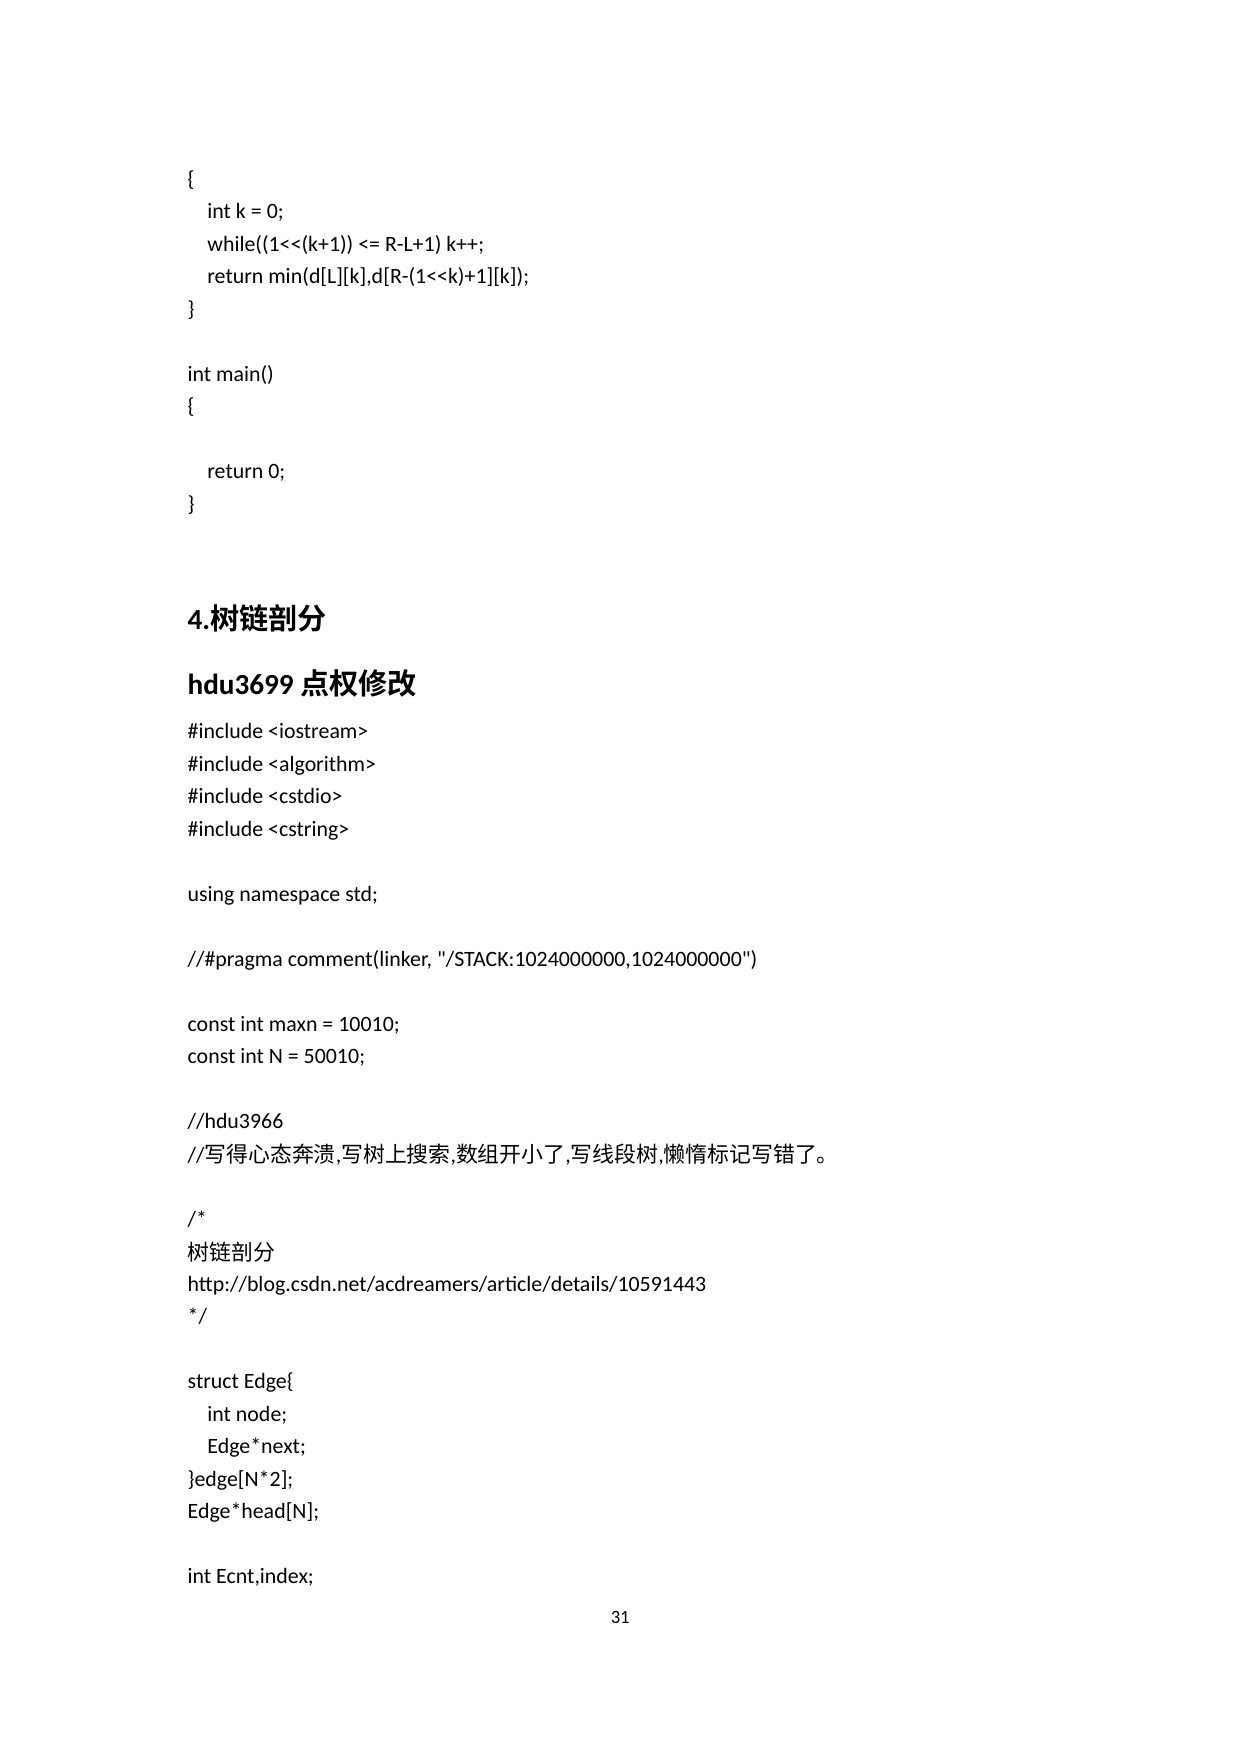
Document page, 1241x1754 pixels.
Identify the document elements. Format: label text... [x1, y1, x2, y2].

text 4.树链剖分 [187, 584, 1053, 649]
text int Ecnt,index; [187, 1559, 1053, 1592]
text const int N = 50010; [187, 1039, 1053, 1072]
text #include <cstdio> [187, 779, 1053, 812]
text //写得心态奔溃,写树上搜索,数组开小了,写线段树,懒惰标记写错了。 [187, 1137, 1053, 1169]
text } [187, 292, 1053, 324]
text */ [187, 1299, 1053, 1332]
text return min(d[L][k],d[R-(1<<k)+1][k]); [187, 259, 1053, 292]
text return 0; [187, 454, 1053, 487]
text int k = 0; [187, 194, 1053, 227]
text { [187, 389, 1053, 422]
text Edge*head[N]; [187, 1494, 1053, 1527]
text http://blog.csdn.net/acdreamers/article/details/10591443 [187, 1267, 1053, 1299]
text using namespace std; [187, 877, 1053, 909]
text hdu3699 点权修改 [187, 649, 1053, 714]
text while((1<<(k+1)) <= R-L+1) k++; [187, 227, 1053, 259]
text #include <cstring> [187, 812, 1053, 844]
text Edge*next; [187, 1429, 1053, 1462]
text int node; [187, 1397, 1053, 1429]
text }edge[N*2]; [187, 1462, 1053, 1494]
text { [187, 162, 1053, 194]
text //hdu3966 [187, 1104, 1053, 1137]
text int main() [187, 357, 1053, 389]
text const int maxn = 10010; [187, 1007, 1053, 1039]
text } [187, 487, 1053, 519]
text //#pragma comment(linker, "/STACK:1024000000,1024000000") [187, 942, 1053, 974]
text #include <iostream> [187, 714, 1053, 747]
text struct Edge{ [187, 1364, 1053, 1397]
text #include <algorithm> [187, 747, 1053, 779]
text 树链剖分 [187, 1234, 1053, 1267]
text /* [187, 1202, 1053, 1234]
